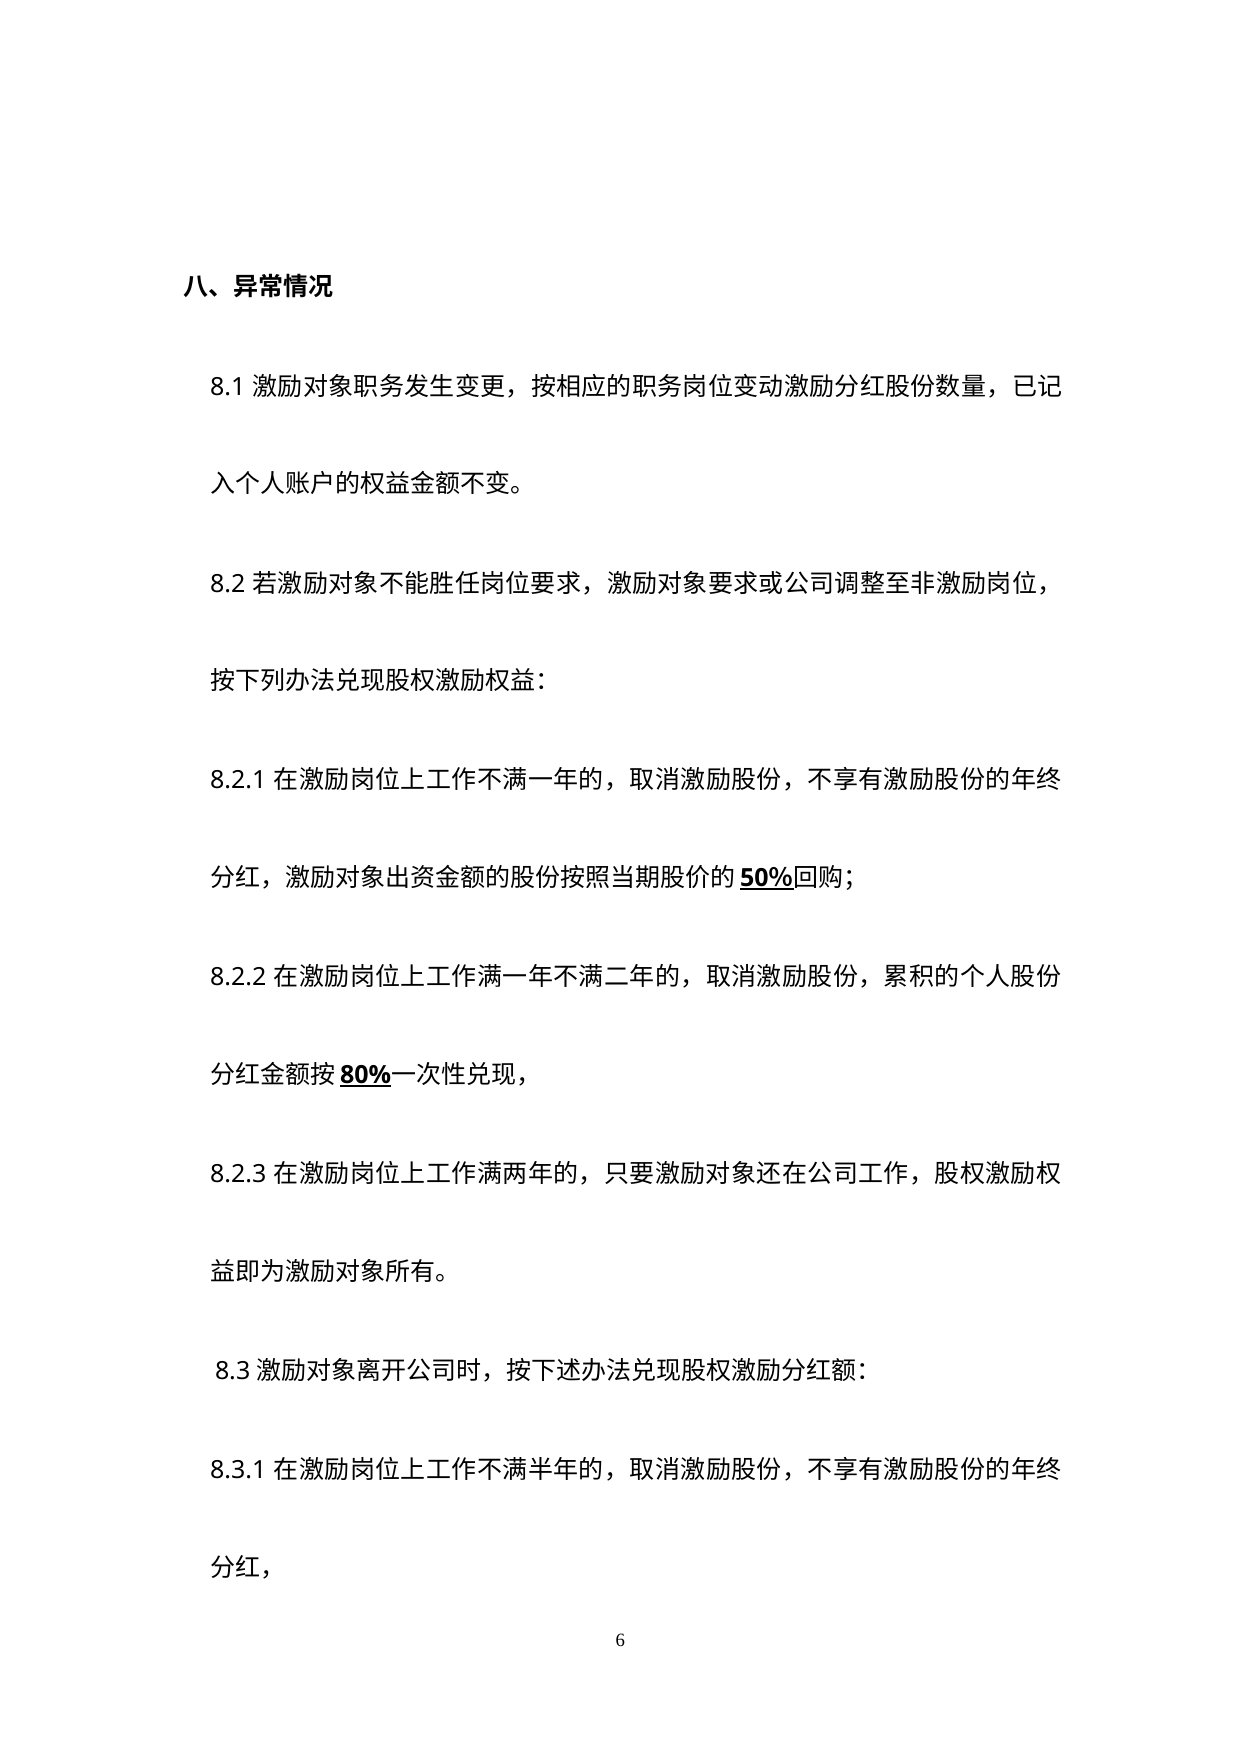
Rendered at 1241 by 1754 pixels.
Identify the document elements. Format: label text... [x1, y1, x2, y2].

text 8.2.2 在激励岗位上工作满一年不满二年的，取消激励股份，累积的个人股份分红金额按80%一次性兑现， [210, 942, 1063, 1105]
text 8.3.1 在激励岗位上工作不满半年的，取消激励股份，不享有激励股份的年终分红， [210, 1436, 1063, 1598]
text 8.2.3 在激励岗位上工作满两年的，只要激励对象还在公司工作，股权激励权益即为激励对象所有。 [210, 1139, 1063, 1302]
text 8.2.1 在激励岗位上工作不满一年的，取消激励股份，不享有激励股份的年终分红，激励对象出资金额的股份按照当期股价的50％回购； [210, 746, 1063, 908]
text 8.2 若激励对象不能胜任岗位要求，激励对象要求或公司调整至非激励岗位，按下列办法兑现股权激励权益： [210, 549, 1063, 711]
text 8.3 激励对象离开公司时，按下述办法兑现股权激励分红额： [177, 1336, 1063, 1401]
text 八、异常情况 [177, 252, 1063, 317]
text 8.1 激励对象职务发生变更，按相应的职务岗位变动激励分红股份数量，已记入个人账户的权益金额不变。 [210, 352, 1063, 514]
